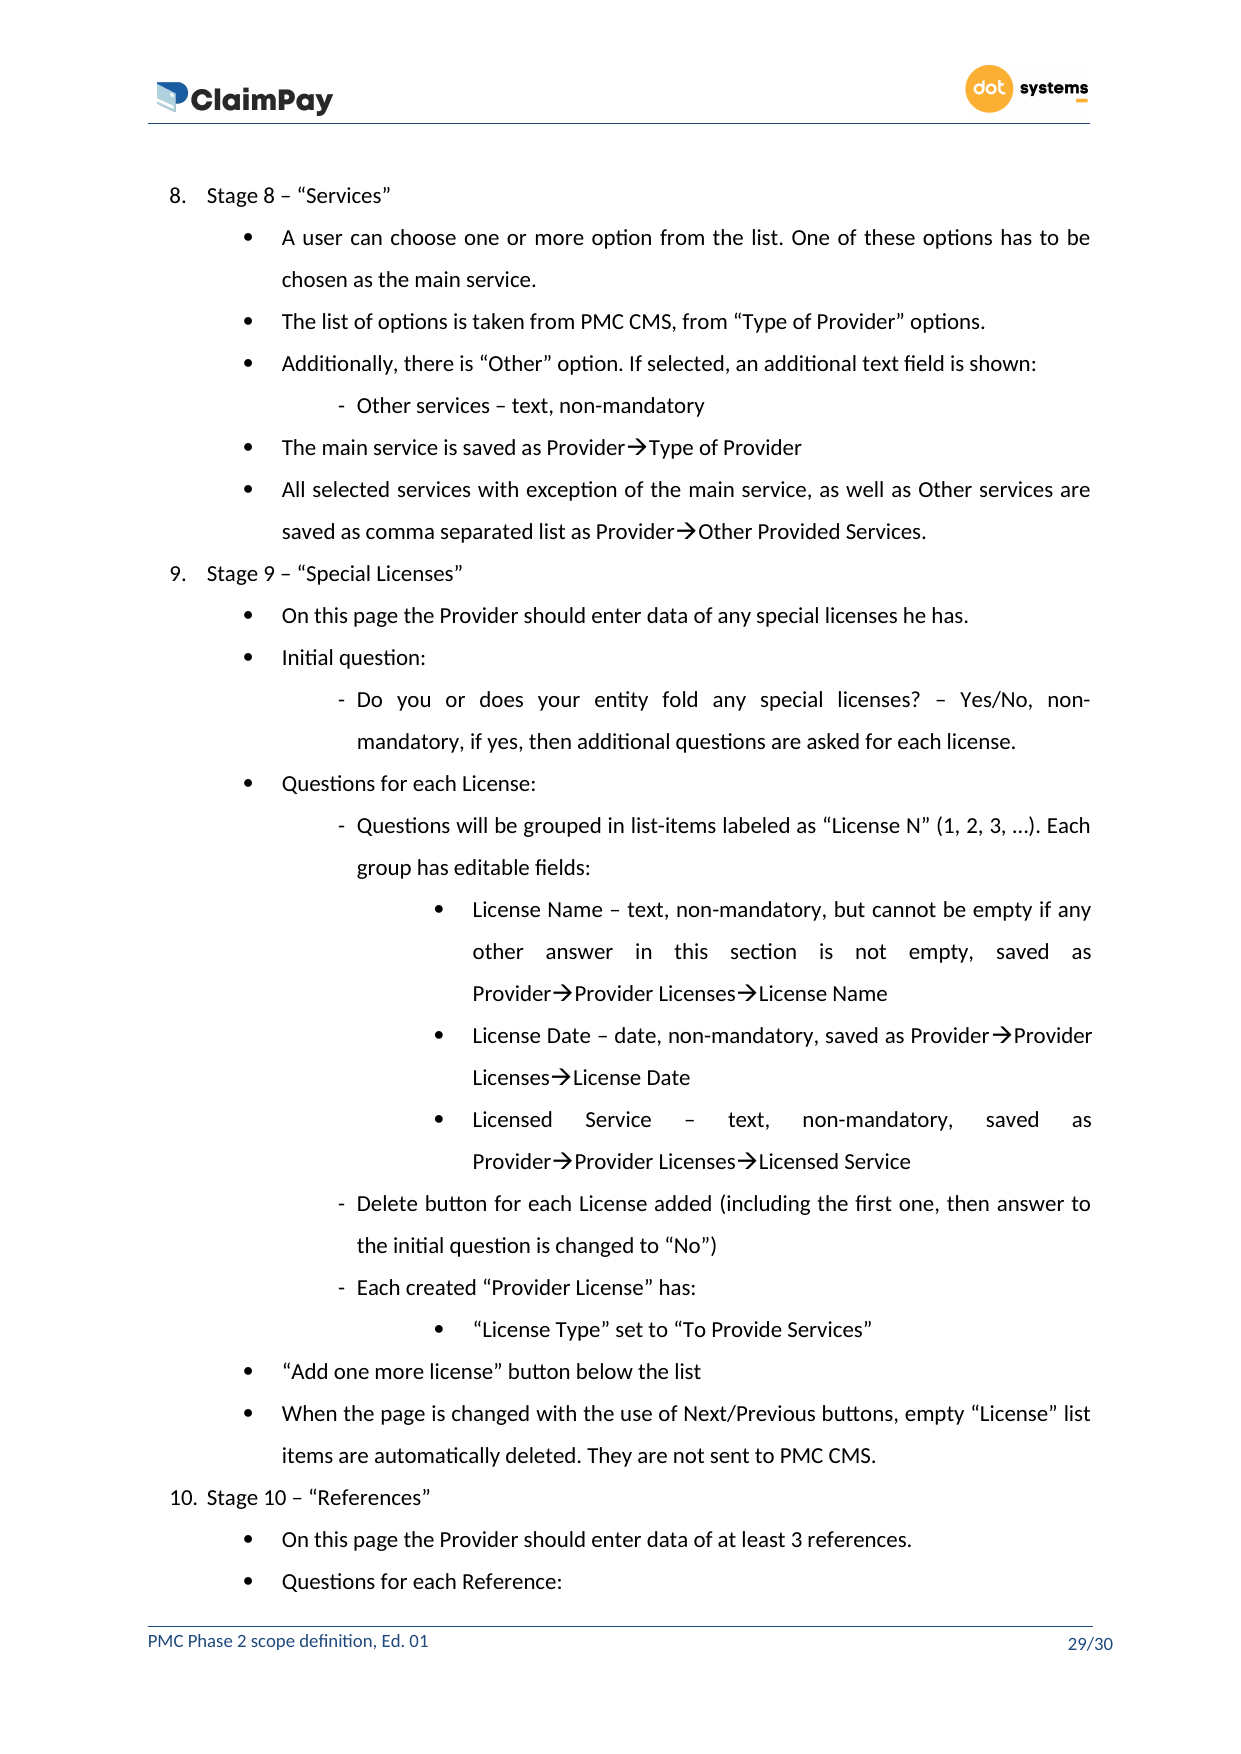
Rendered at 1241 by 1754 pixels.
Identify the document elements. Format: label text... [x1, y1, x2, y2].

list Initial question: [244, 643, 1093, 671]
list Questions for each Reference: [244, 1567, 1093, 1595]
list “License Type” set to “To Provide Services” [435, 1315, 1093, 1343]
list Stage 9 – “Special Licenses” [169, 559, 1093, 587]
list Other services – text, non-mandatory [338, 391, 1093, 419]
list “Add one more license” button below the list [244, 1357, 1093, 1385]
list All selected services with exception of the main service, as well as Other services are saved as comma separated list as ProviderOther Provided Services. [244, 475, 1093, 545]
list Do you or does your entity fold any special licenses? – Yes/No, non-mandatory, if yes, then additional questions are asked for each license. [338, 685, 1093, 755]
list Stage 8 – “Services” [169, 182, 1093, 209]
list License Name – text, non-mandatory, but cannot be empty if any other answer in this section is not empty, saved as ProviderProvider LicensesLicense Name [435, 895, 1093, 1007]
list Delete button for each License added (including the first one, then answer to the initial question is changed to “No”) [338, 1189, 1093, 1259]
list On this page the Provider should enter data of any special licenses he has. [244, 601, 1093, 629]
list A user can choose one or more option from the list. One of these options has to be chosen as the main service. [244, 223, 1093, 293]
list Each created “Provider License” has: [338, 1273, 1093, 1301]
list Stage 10 – “References” [169, 1483, 1093, 1511]
list When the page is changed with the use of Next/Previous buttons, empty “License” list items are automatically deleted. They are not sent to PMC CMS. [244, 1399, 1093, 1469]
list The list of options is taken from PMC CMS, from “Type of Provider” options. [244, 307, 1093, 336]
list On this page the Provider should enter data of at least 3 references. [244, 1525, 1093, 1553]
list Questions will be grouped in list-items labeled as “License N” (1, 2, 3, …). Each group has editable fields: [338, 811, 1093, 881]
picture [152, 73, 338, 123]
picture [964, 61, 1089, 117]
list Additionally, there is “Other” option. If selected, an additional text field is shown: [244, 349, 1093, 377]
list Licensed Service – text, non-mandatory, saved as ProviderProvider LicensesLicensed Service [435, 1105, 1093, 1175]
list The main service is saved as ProviderType of Provider [244, 433, 1093, 461]
list License Date – date, non-mandatory, saved as ProviderProvider LicensesLicense Date [435, 1021, 1093, 1091]
list Questions for each License: [244, 769, 1093, 797]
